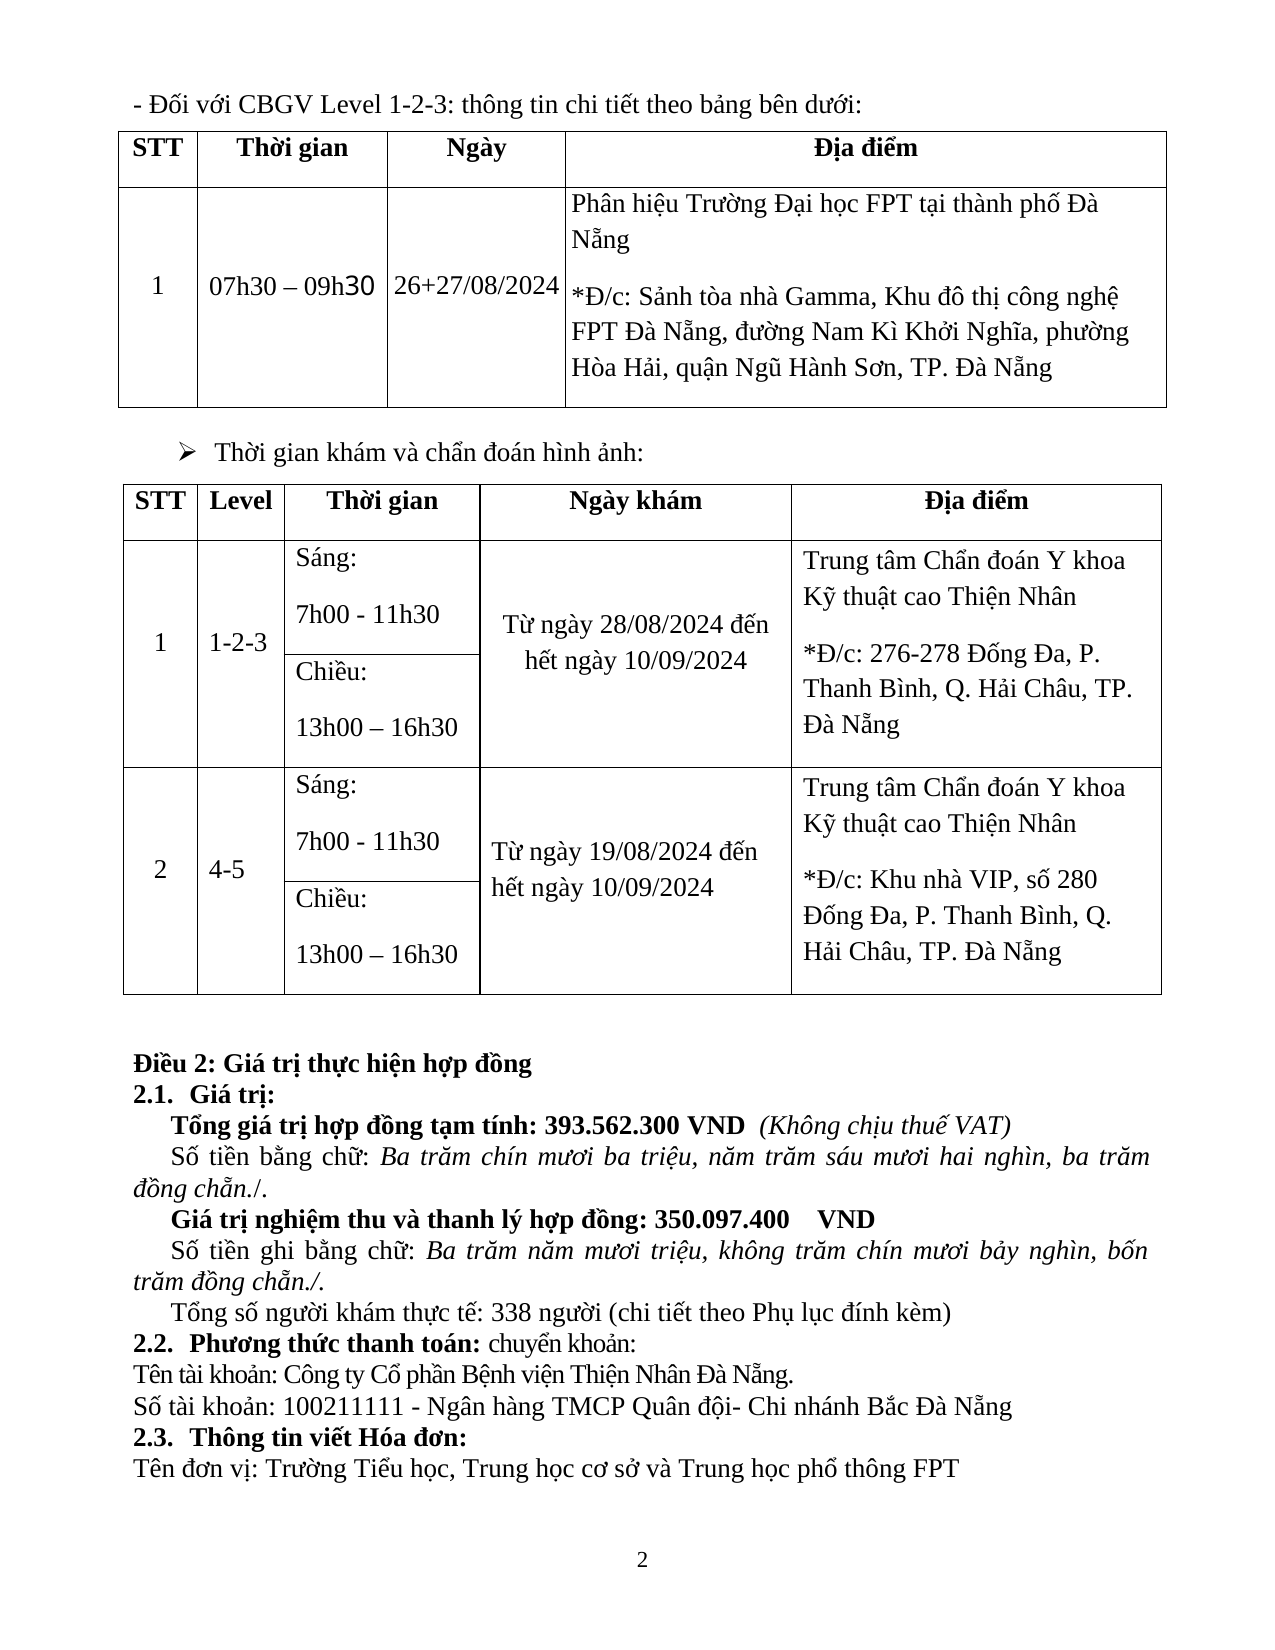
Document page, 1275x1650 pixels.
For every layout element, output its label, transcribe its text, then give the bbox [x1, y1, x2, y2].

table_cell 07h30 – 09h30 [198, 188, 387, 407]
table_header Ngày khám [481, 485, 791, 540]
list Số tài khoản: 100211111 - Ngân hàng TMCP Quân đội- Chi nhánh Bắc Đà Nẵng [133, 1390, 1152, 1421]
text Số tiền ghi bằng chữ: Ba trăm năm mươi triệu, không trăm chín mươi bảy nghìn, bốn trăm đồng chẵn./. [133, 1234, 1152, 1296]
list Tên tài khoản: Công ty Cổ phần Bệnh viện Thiện Nhân Đà Nẵng. [133, 1358, 1152, 1390]
table_header Địa điểm [566, 132, 1166, 187]
list Giá trị: [133, 1078, 1152, 1109]
table_header Ngày [388, 132, 565, 187]
table_cell Trung tâm Chẩn đoán Y khoa Kỹ thuật cao Thiện Nhân *Đ/c: Khu nhà VIP, số 280 Đống Đa, P. Thanh Bình, Q. Hải Châu, TP. Đà Nẵng [792, 768, 1161, 994]
table_header Level [198, 485, 284, 540]
table_cell Sáng: 7h00 - 11h30 [285, 541, 479, 654]
table_cell Chiều: 13h00 – 16h30 [285, 655, 479, 767]
text - Đối với CBGV Level 1-2-3: thông tin chi tiết theo bảng bên dưới: [133, 89, 1152, 120]
text Giá trị nghiệm thu và thanh lý hợp đồng: 350.097.400 VND [133, 1203, 1152, 1234]
table_cell 1 [124, 541, 197, 767]
table_header Địa điểm [792, 485, 1161, 540]
table_cell Trung tâm Chẩn đoán Y khoa Kỹ thuật cao Thiện Nhân *Đ/c: 276-278 Đống Đa, P. Thanh Bình, Q. Hải Châu, TP. Đà Nẵng [792, 541, 1161, 767]
list Phương thức thanh toán: chuyển khoản: [133, 1327, 1152, 1358]
text Điều 2: Giá trị thực hiện hợp đồng [133, 1047, 1152, 1078]
table_cell Từ ngày 28/08/2024 đến hết ngày 10/09/2024 [481, 541, 791, 767]
table_cell 1-2-3 [198, 541, 284, 767]
list Thông tin viết Hóa đơn: [133, 1421, 1152, 1452]
table_header STT [119, 132, 197, 187]
table_cell 26+27/08/2024 [388, 188, 565, 407]
table_cell 4-5 [198, 768, 284, 994]
table_cell Từ ngày 19/08/2024 đến hết ngày 10/09/2024 [481, 768, 791, 994]
table_cell 2 [124, 768, 197, 994]
table_cell 1 [119, 188, 197, 407]
table_cell Chiều: 13h00 – 16h30 [285, 882, 479, 994]
table_header STT [124, 485, 197, 540]
table_header Thời gian [285, 485, 479, 540]
list Thời gian khám và chẩn đoán hình ảnh: [177, 437, 1152, 468]
table_cell Sáng: 7h00 - 11h30 [285, 768, 479, 881]
text Số tiền bằng chữ: Ba trăm chín mươi ba triệu, năm trăm sáu mươi hai nghìn, ba trăm đồng chẵn./. [133, 1141, 1152, 1203]
text Tên đơn vị: Trường Tiểu học, Trung học cơ sở và Trung học phổ thông FPT [133, 1452, 1152, 1483]
table_cell Phân hiệu Trường Đại học FPT tại thành phố Đà Nẵng *Đ/c: Sảnh tòa nhà Gamma, Khu đô thị công nghệ FPT Đà Nẵng, đường Nam Kì Khởi Nghĩa, phường Hòa Hải, quận Ngũ Hành Sơn, TP. Đà Nẵng [566, 188, 1166, 407]
table_header Thời gian [198, 132, 387, 187]
text Tổng số người khám thực tế: 338 người (chi tiết theo Phụ lục đính kèm) [133, 1296, 1152, 1327]
text Tổng giá trị hợp đồng tạm tính: 393.562.300 VND (Không chịu thuế VAT) [133, 1109, 1152, 1141]
